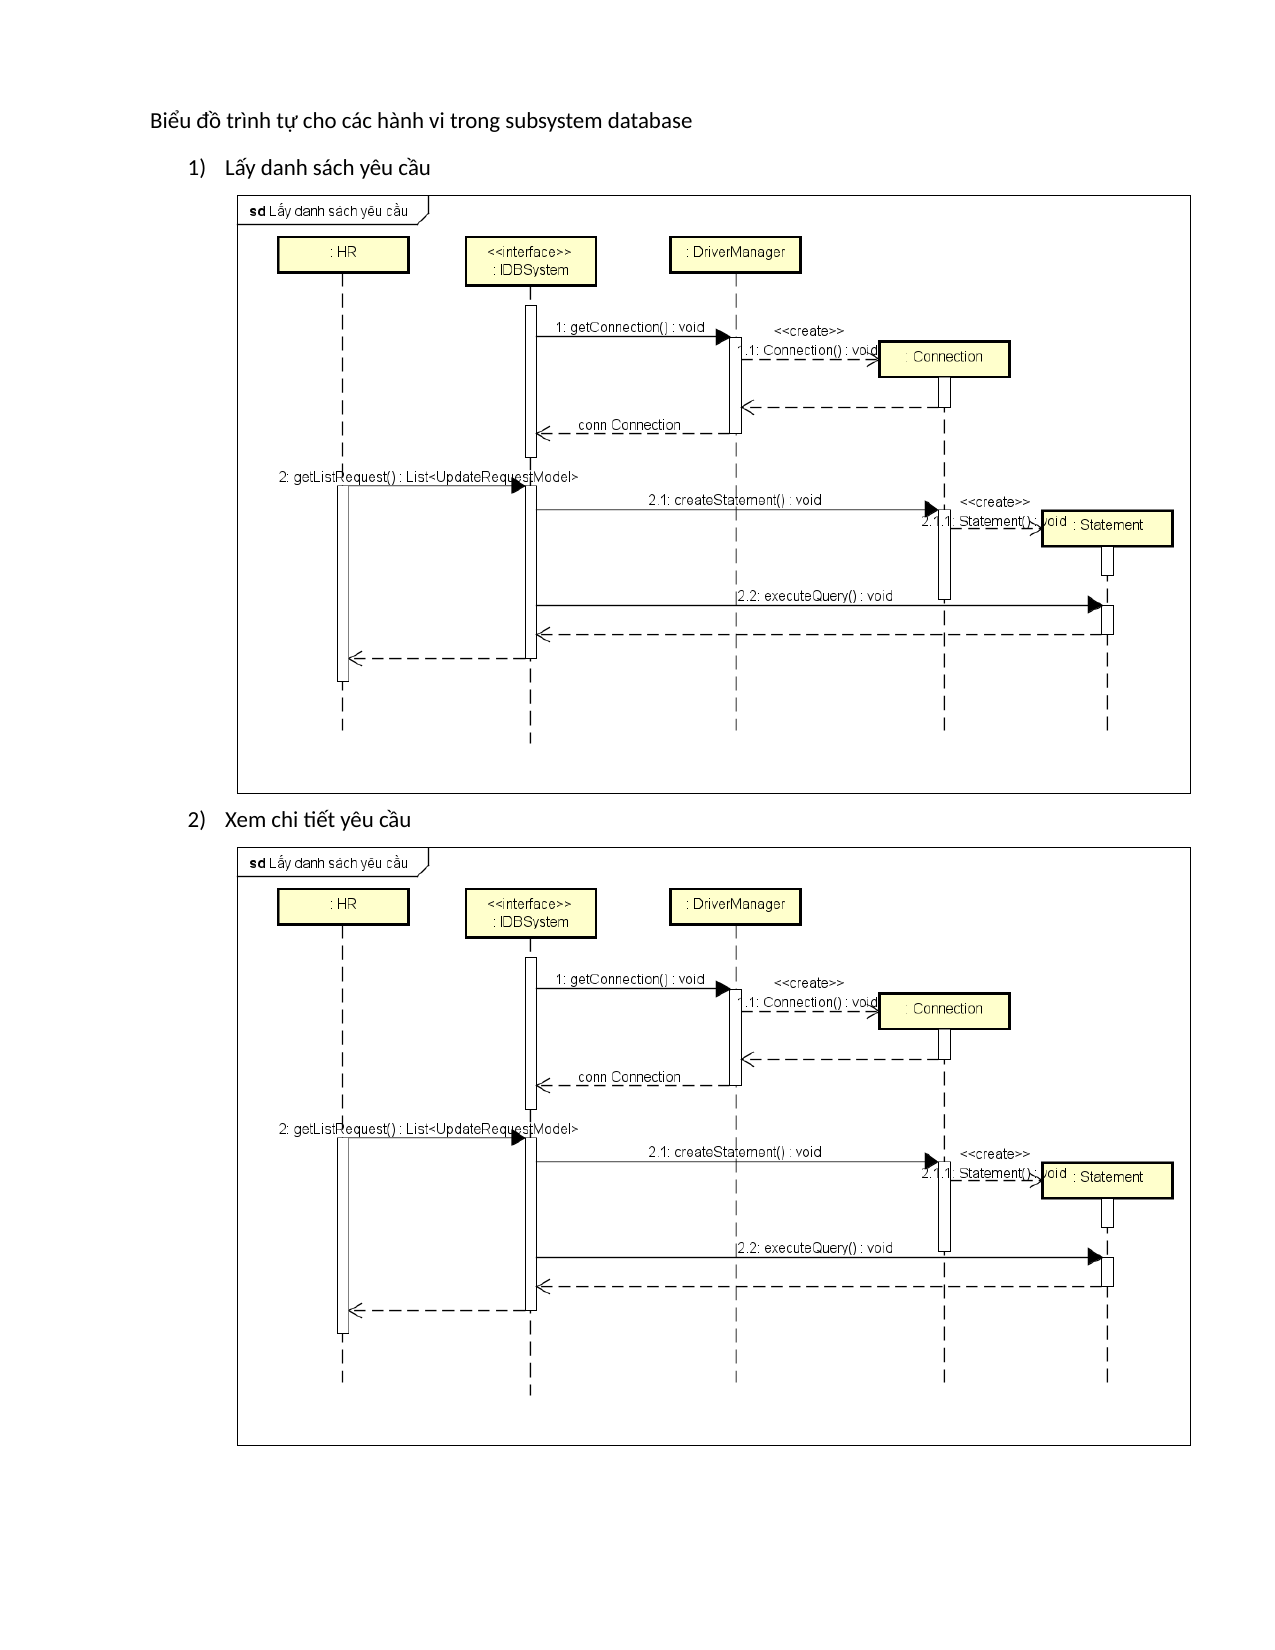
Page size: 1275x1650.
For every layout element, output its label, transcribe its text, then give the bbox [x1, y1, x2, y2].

list Xem chi tiết yêu cầu [187, 806, 1125, 833]
picture [225, 835, 1200, 1456]
picture [225, 183, 1200, 804]
text Biểu đồ trình tự cho các hành vi trong subsystem database [150, 106, 1125, 134]
